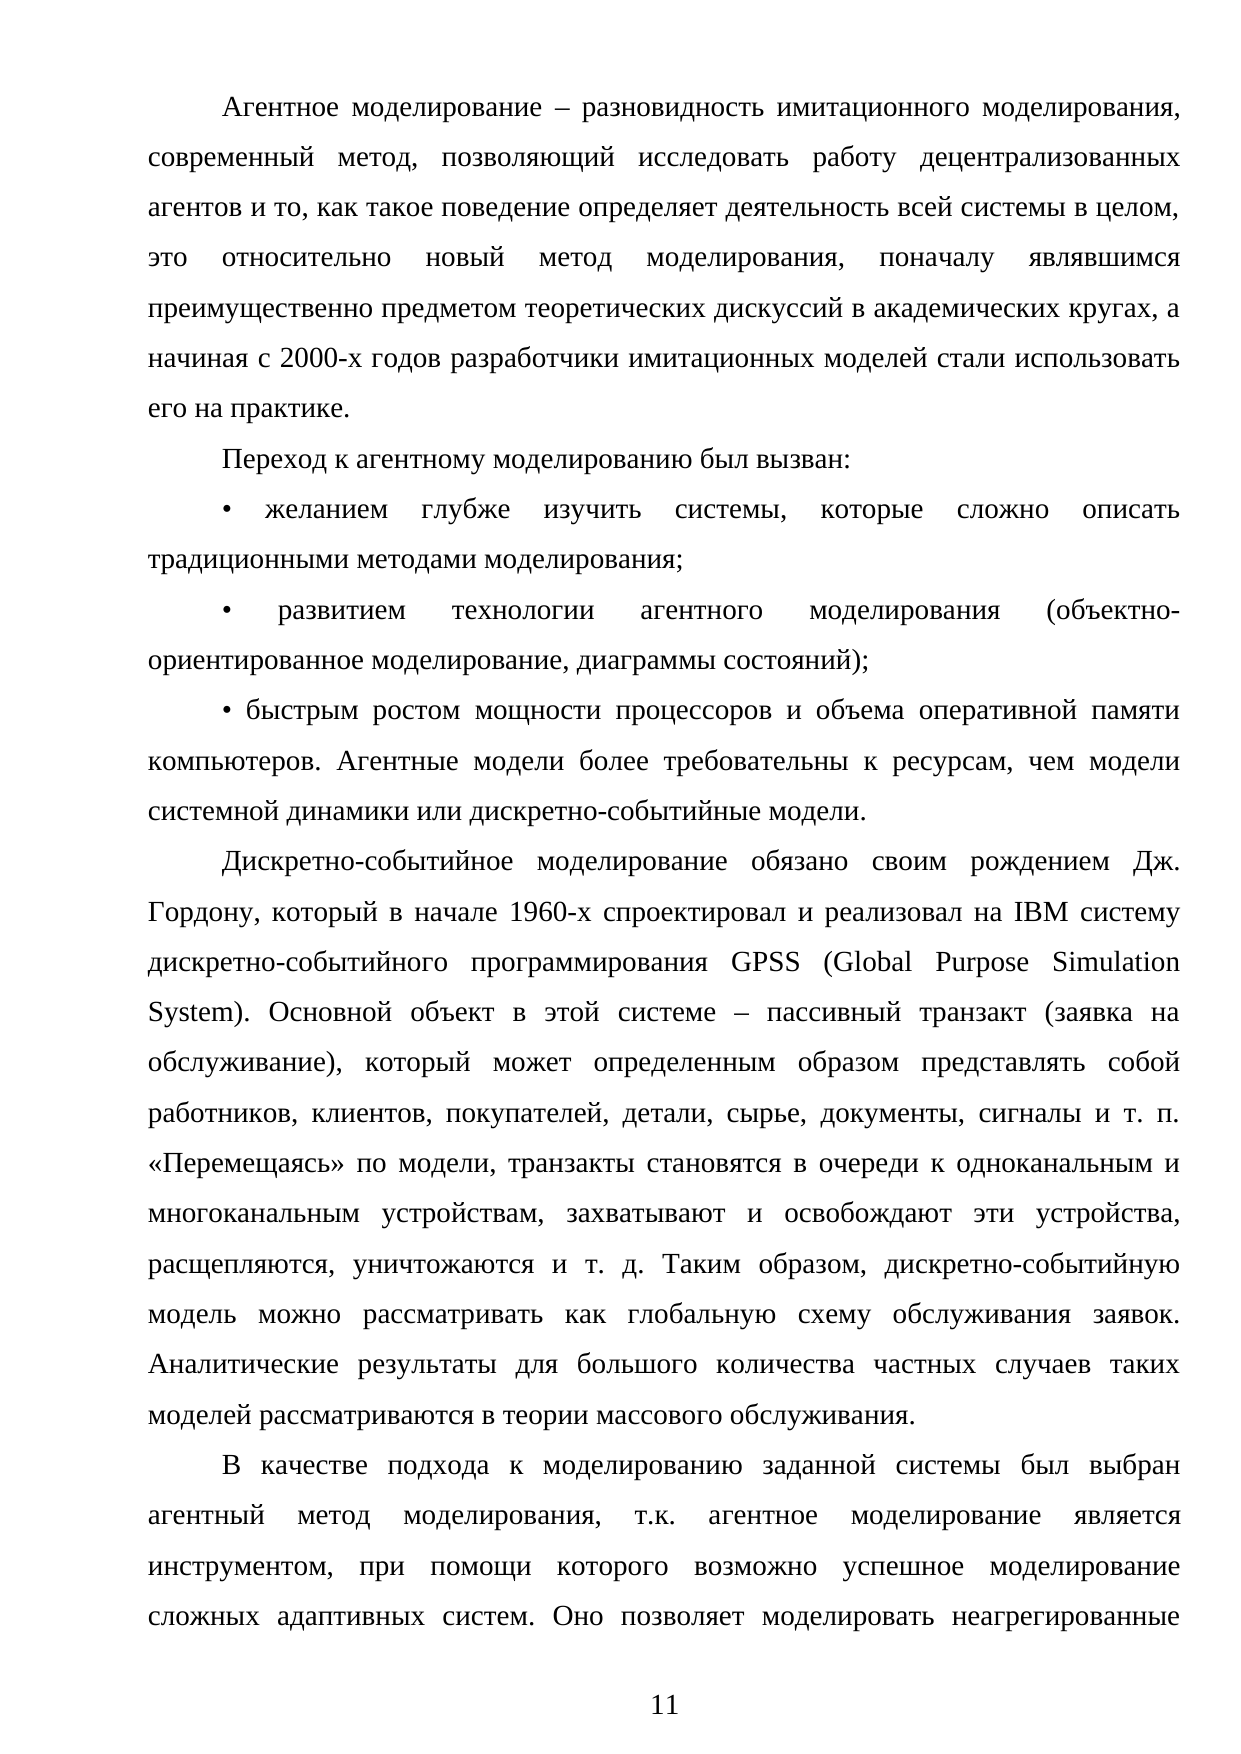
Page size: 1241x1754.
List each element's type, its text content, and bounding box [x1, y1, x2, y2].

text Дискретно-событийное моделирование обязано своим рождением Дж. Гордону, который в начале 1960-х спроектировал и реализовал на IBM систему дискретно-событийного программирования GPSS (Global Purpose Simulation System). Основной объект в этой системе – пассивный транзакт (заявка на обслуживание), который может определенным образом представлять собой работников, клиентов, покупателей, детали, сырье, документы, сигналы и т. п. «Перемещаясь» по модели, транзакты становятся в очереди к одноканальным и многоканальным устройствам, захватывают и освобождают эти устройства, расщепляются, уничтожаются и т. д. Таким образом, дискретно-событийную модель можно рассматривать как глобальную схему обслуживания заявок. Аналитические результаты для большого количества частных случаев таких моделей рассматриваются в теории массового обслуживания. [148, 843, 1181, 1430]
text Агентное моделирование – разновидность имитационного моделирования, современный метод, позволяющий исследовать работу децентрализованных агентов и то, как такое поведение определяет деятельность всей системы в целом, это относительно новый метод моделирования, поначалу являвшимся преимущественно предметом теоретических дискуссий в академических кругах, а начиная с 2000-х годов разработчики имитационных моделей стали использовать его на практике. [148, 89, 1181, 424]
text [148, 1447, 1181, 1632]
text • развитием технологии агентного моделирования (объектно-ориентированное моделирование, диаграммы состояний); [148, 592, 1181, 676]
text • желанием глубже изучить системы, которые сложно описать традиционными методами моделирования; [148, 491, 1181, 575]
text • быстрым ростом мощности процессоров и объема оперативной памяти компьютеров. Агентные модели более требовательны к ресурсам, чем модели системной динамики или дискретно-событийные модели. [148, 692, 1181, 827]
text Переход к агентному моделированию был вызван: [148, 441, 1181, 474]
